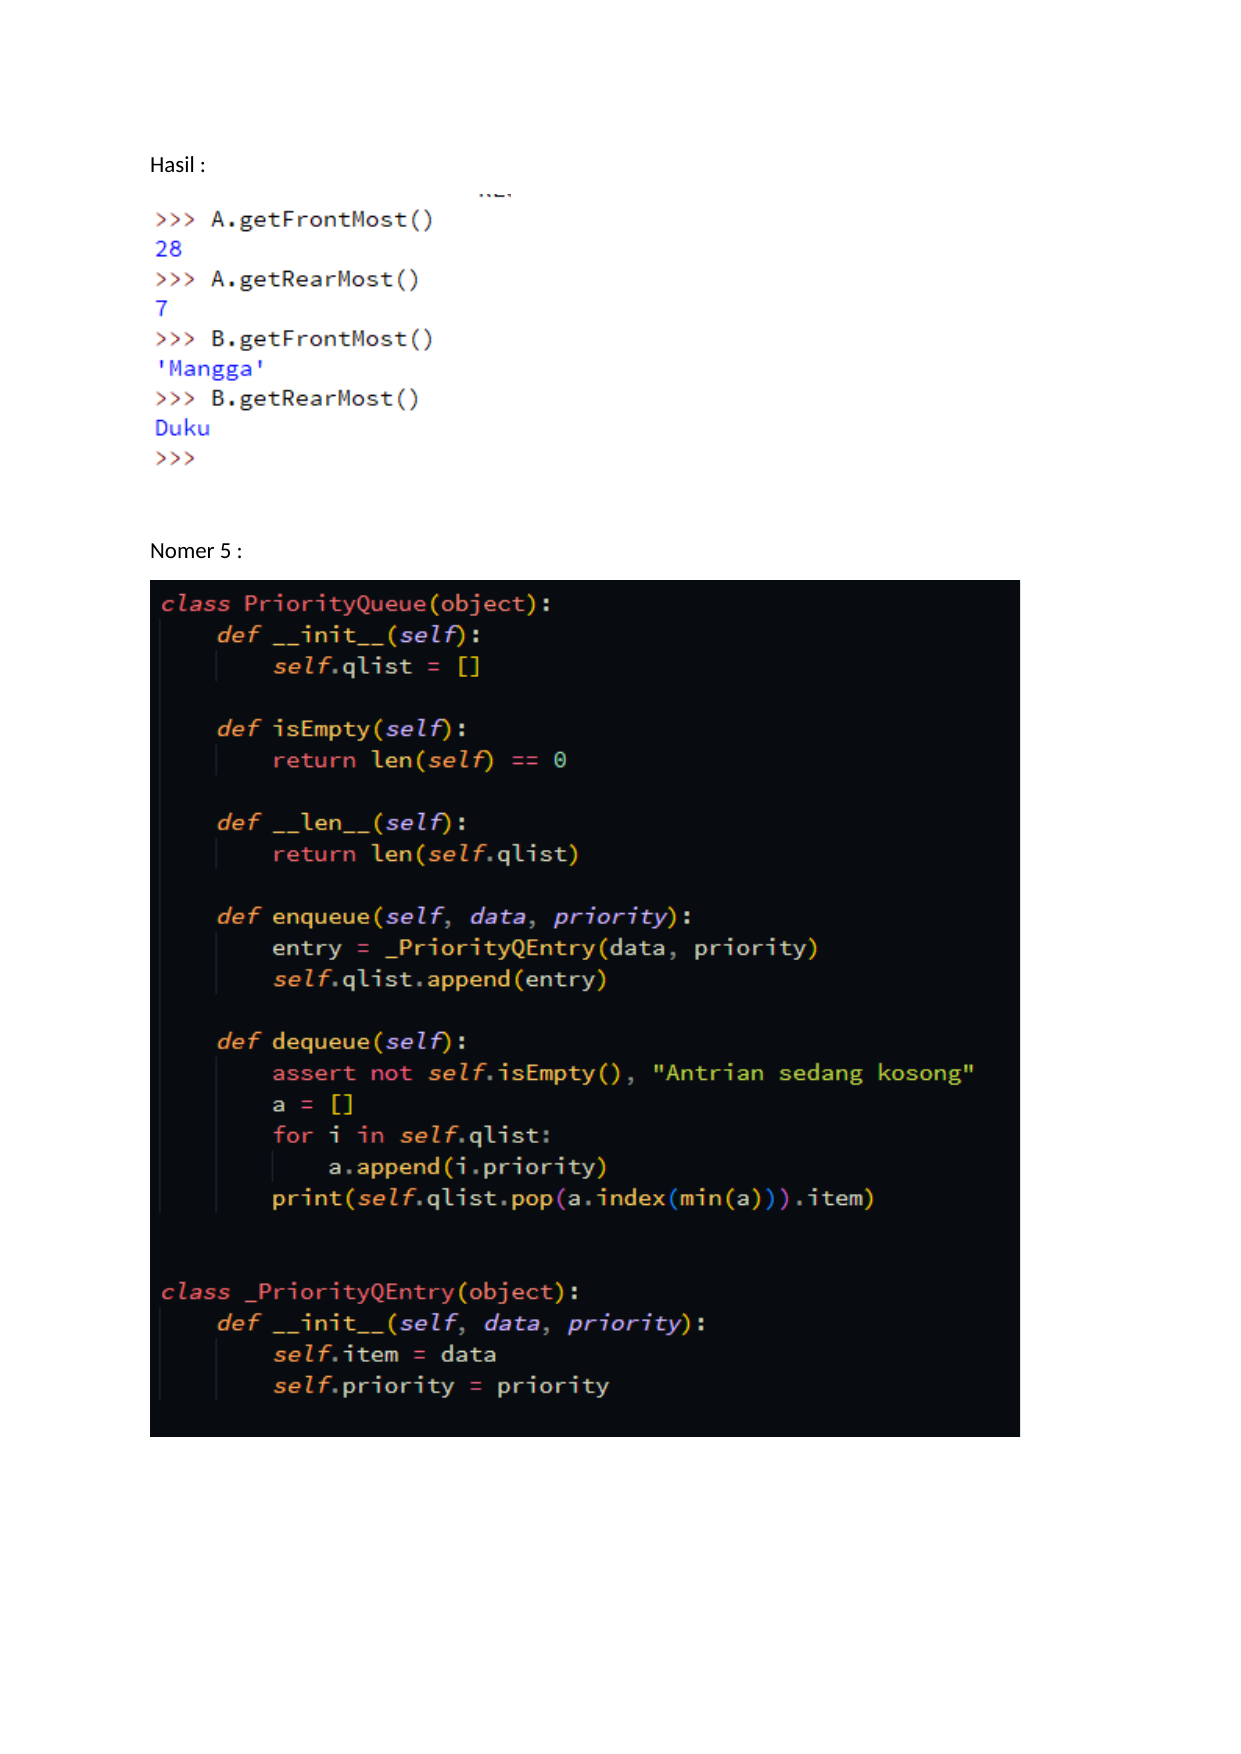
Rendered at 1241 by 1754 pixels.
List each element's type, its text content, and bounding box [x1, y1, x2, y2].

text Hasil : [150, 150, 1090, 178]
picture [150, 194, 511, 475]
picture [150, 580, 1021, 1437]
text Nomer 5 : [150, 536, 1090, 564]
